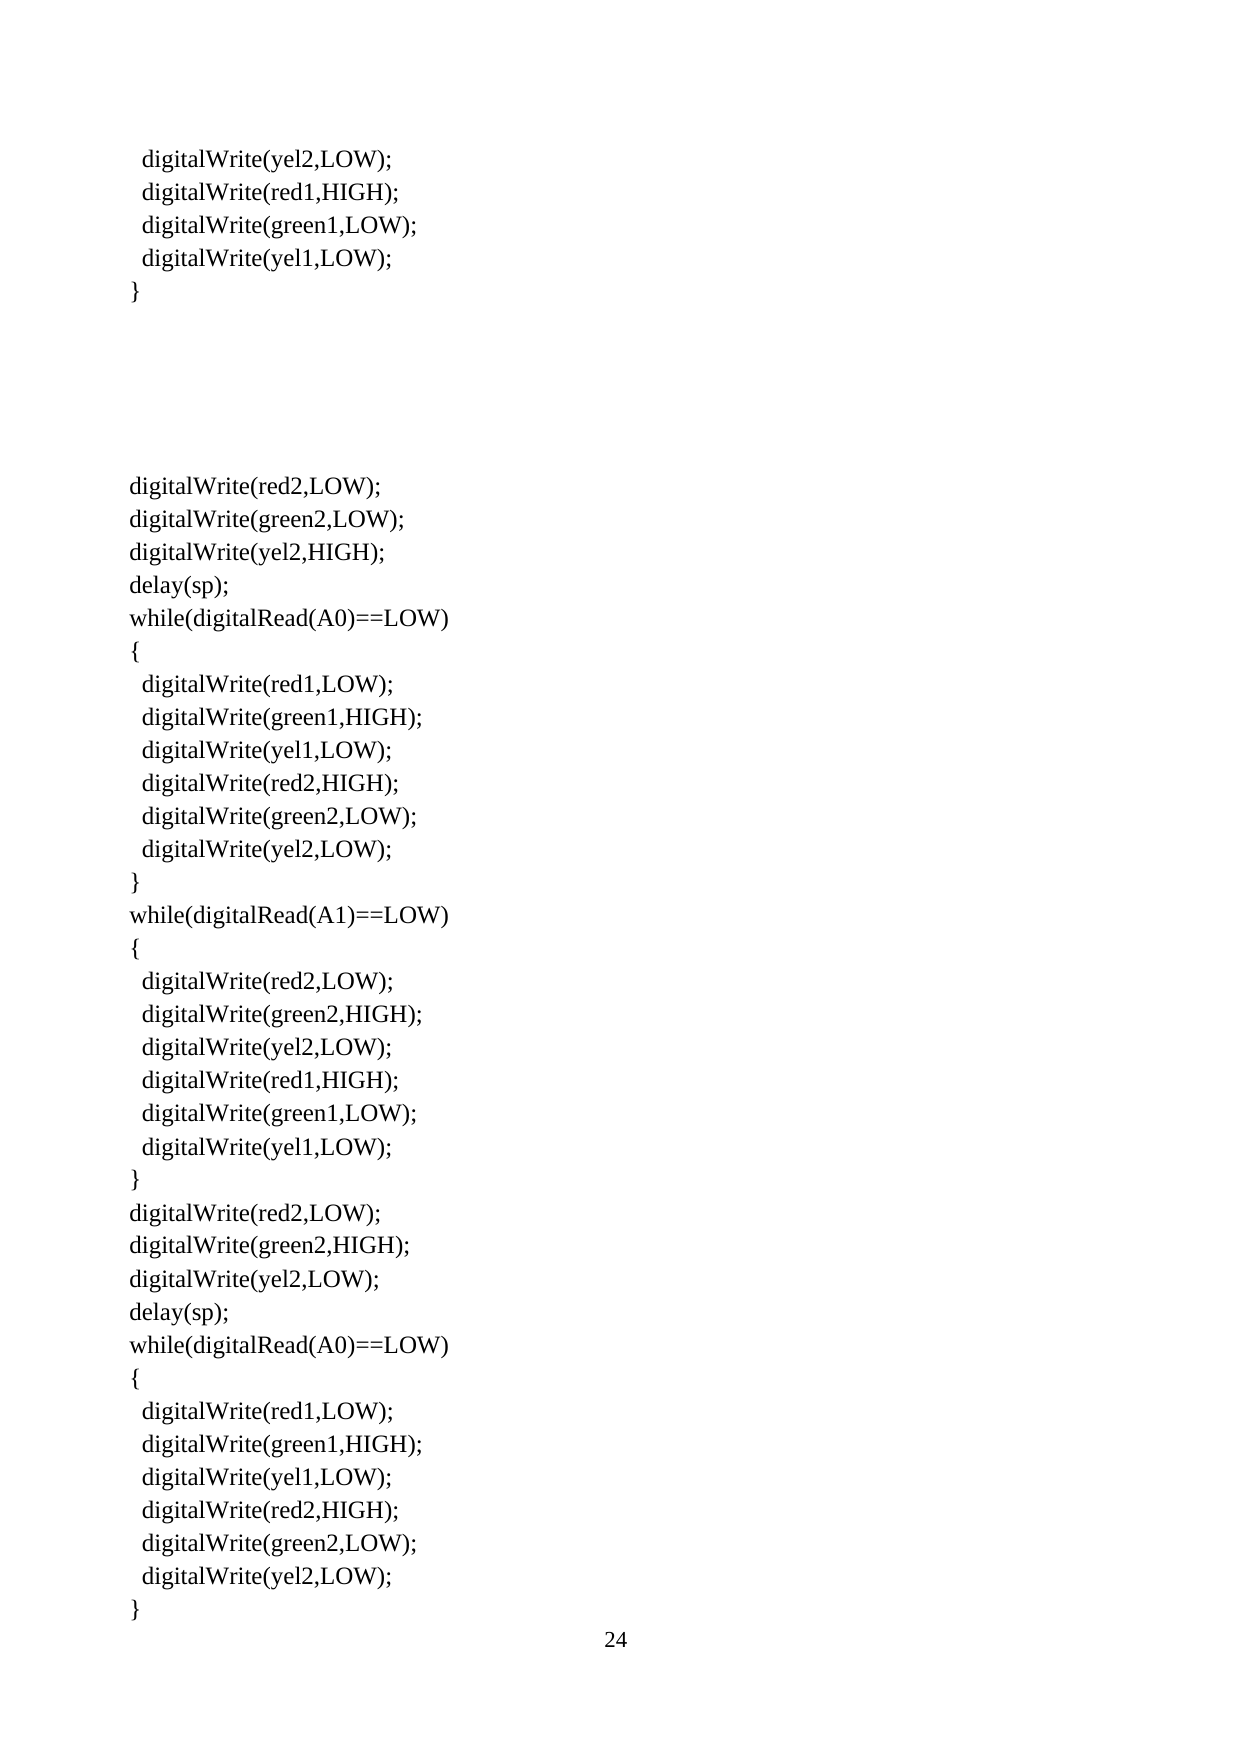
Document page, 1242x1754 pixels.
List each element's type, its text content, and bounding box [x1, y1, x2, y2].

text digitalWrite(red1,LOW); [117, 669, 1114, 698]
text digitalWrite(red1,HIGH); [117, 1066, 1114, 1094]
text digitalWrite(red1,HIGH); [117, 177, 1114, 206]
text } [117, 867, 1114, 896]
text digitalWrite(yel1,LOW); [117, 1462, 1114, 1491]
text { [117, 933, 1114, 962]
text digitalWrite(green1,HIGH); [117, 702, 1114, 731]
text delay(sp); [117, 1297, 1114, 1325]
text digitalWrite(green1,LOW); [117, 1098, 1114, 1127]
text } [117, 276, 1114, 304]
text digitalWrite(red1,LOW); [117, 1396, 1114, 1424]
text digitalWrite(green2,LOW); [117, 1528, 1114, 1557]
text digitalWrite(red2,LOW); [117, 1198, 1114, 1226]
text digitalWrite(green1,HIGH); [117, 1429, 1114, 1457]
text digitalWrite(red2,LOW); [117, 471, 1114, 500]
text } [117, 1594, 1114, 1623]
text while(digitalRead(A0)==LOW) [117, 603, 1114, 632]
text digitalWrite(yel1,LOW); [117, 1132, 1114, 1160]
text digitalWrite(red2,HIGH); [117, 768, 1114, 797]
text digitalWrite(yel1,LOW); [117, 735, 1114, 764]
text digitalWrite(yel2,HIGH); [117, 537, 1114, 566]
text delay(sp); [117, 570, 1114, 599]
text digitalWrite(green2,HIGH); [117, 999, 1114, 1028]
text digitalWrite(red2,HIGH); [117, 1495, 1114, 1523]
text while(digitalRead(A1)==LOW) [117, 900, 1114, 929]
text digitalWrite(yel2,LOW); [117, 1264, 1114, 1292]
text digitalWrite(yel2,LOW); [117, 834, 1114, 863]
text while(digitalRead(A0)==LOW) [117, 1330, 1114, 1358]
text digitalWrite(yel2,LOW); [117, 1561, 1114, 1589]
text digitalWrite(green2,HIGH); [117, 1231, 1114, 1259]
text digitalWrite(yel2,LOW); [117, 144, 1114, 172]
text digitalWrite(green1,LOW); [117, 210, 1114, 238]
text digitalWrite(red2,LOW); [117, 966, 1114, 995]
text { [117, 636, 1114, 665]
text } [117, 1164, 1114, 1193]
text digitalWrite(green2,LOW); [117, 504, 1114, 533]
text digitalWrite(yel2,LOW); [117, 1032, 1114, 1061]
text digitalWrite(yel1,LOW); [117, 243, 1114, 272]
text { [117, 1363, 1114, 1391]
text digitalWrite(green2,LOW); [117, 801, 1114, 830]
